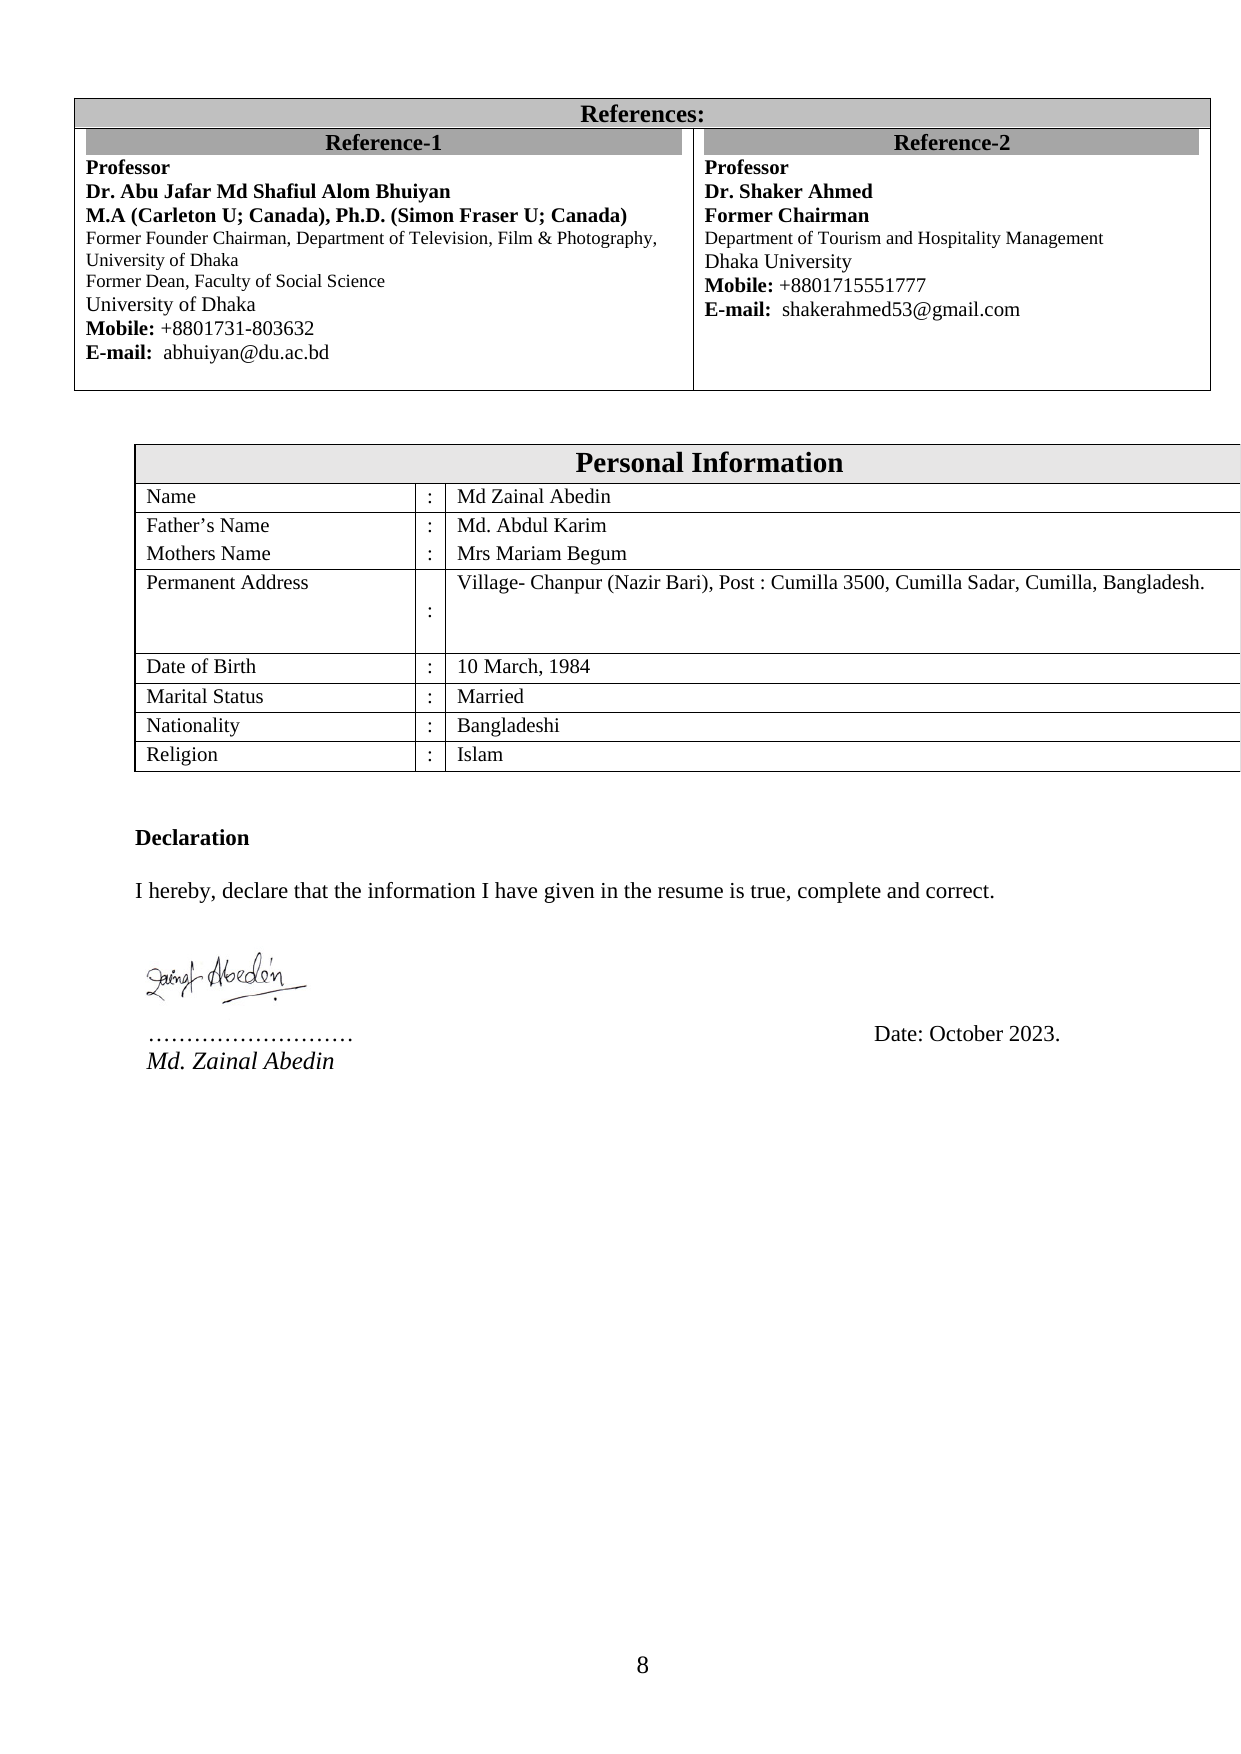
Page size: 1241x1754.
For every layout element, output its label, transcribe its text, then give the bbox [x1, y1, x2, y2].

table_cell Islam [446, 742, 1240, 771]
table_cell Date of Birth [136, 654, 415, 682]
table_cell Marital Status [136, 684, 415, 712]
table_cell Nationality [136, 713, 415, 741]
table_cell Md Zainal Abedin [446, 484, 1240, 512]
table_cell Married [446, 684, 1240, 712]
table_header References: [75, 99, 1210, 127]
table_cell : [416, 742, 445, 771]
table_cell Reference-2 Professor Dr. Shaker Ahmed Former Chairman Department of Tourism and Hospitality Management Dhaka University Mobile: +8801715551777 E-mail: shakerahmed53@gmail.com [694, 129, 1210, 390]
table_cell Father’s Name Mothers Name [136, 513, 415, 569]
text Md. Zainal Abedin [135, 1046, 1150, 1075]
table_cell Reference-1 Professor Dr. Abu Jafar Md Shafiul Alom Bhuiyan M.A (Carleton U; Canada), Ph.D. (Simon Fraser U; Canada) Former Founder Chairman, Department of Television, Film & Photography, University of Dhaka Former Dean, Faculty of Social Science University of Dhaka Mobile: +8801731-803632 E-mail: abhuiyan@du.ac.bd [75, 129, 693, 390]
table_cell : : [416, 513, 445, 569]
table_cell Bangladeshi [446, 713, 1240, 741]
text I hereby, declare that the information I have given in the resume is true, complete and correct. [135, 877, 1150, 903]
table_cell Religion [136, 742, 415, 771]
text ……………………… Date: October 2023. [135, 1020, 1150, 1046]
table_cell : [416, 684, 445, 712]
table_header Personal Information [136, 445, 1240, 483]
table_cell : [416, 484, 445, 512]
table_cell 10 March, 1984 [446, 654, 1240, 682]
table_cell : [416, 713, 445, 741]
picture [135, 946, 313, 1020]
table_cell : [416, 570, 445, 653]
table_cell Name [136, 484, 415, 512]
table_cell Md. Abdul Karim Mrs Mariam Begum [446, 513, 1240, 569]
table_cell : [416, 654, 445, 682]
text Declaration [135, 824, 1150, 851]
table_cell Permanent Address [136, 570, 415, 653]
table_cell Village- Chanpur (Nazir Bari), Post : Cumilla 3500, Cumilla Sadar, Cumilla, Bangladesh. [446, 570, 1240, 653]
